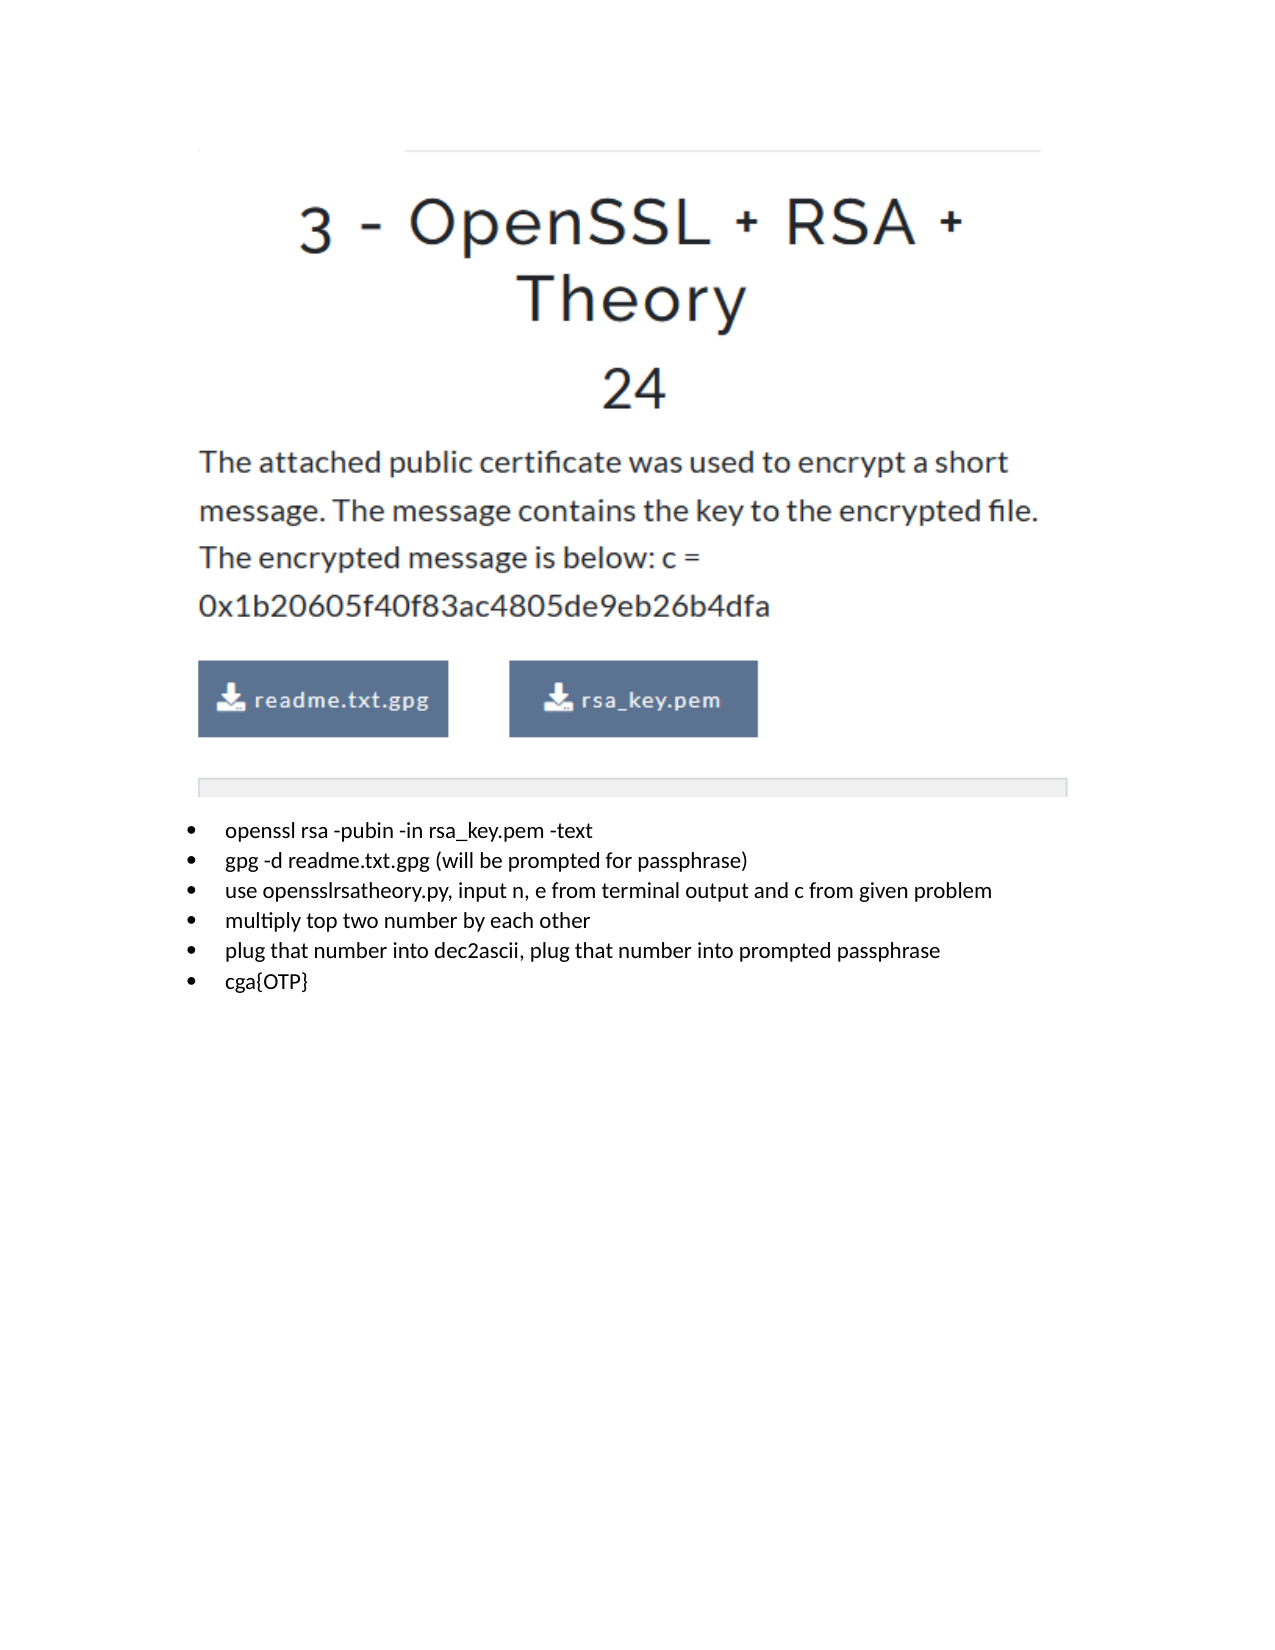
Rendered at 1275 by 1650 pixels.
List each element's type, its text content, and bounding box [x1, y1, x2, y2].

list plug that number into dec2ascii, plug that number into prompted passphrase [187, 937, 1125, 965]
list gpg -d readme.txt.gpg (will be prompted for passphrase) [187, 846, 1125, 874]
picture [150, 150, 1110, 797]
list openssl rsa -pubin -in rsa_key.pem -text [187, 816, 1125, 844]
list cga{OTP} [187, 967, 1125, 995]
list use opensslrsatheory.py, input n, e from terminal output and c from given problem [187, 876, 1125, 904]
list multiply top two number by each other [187, 906, 1125, 934]
